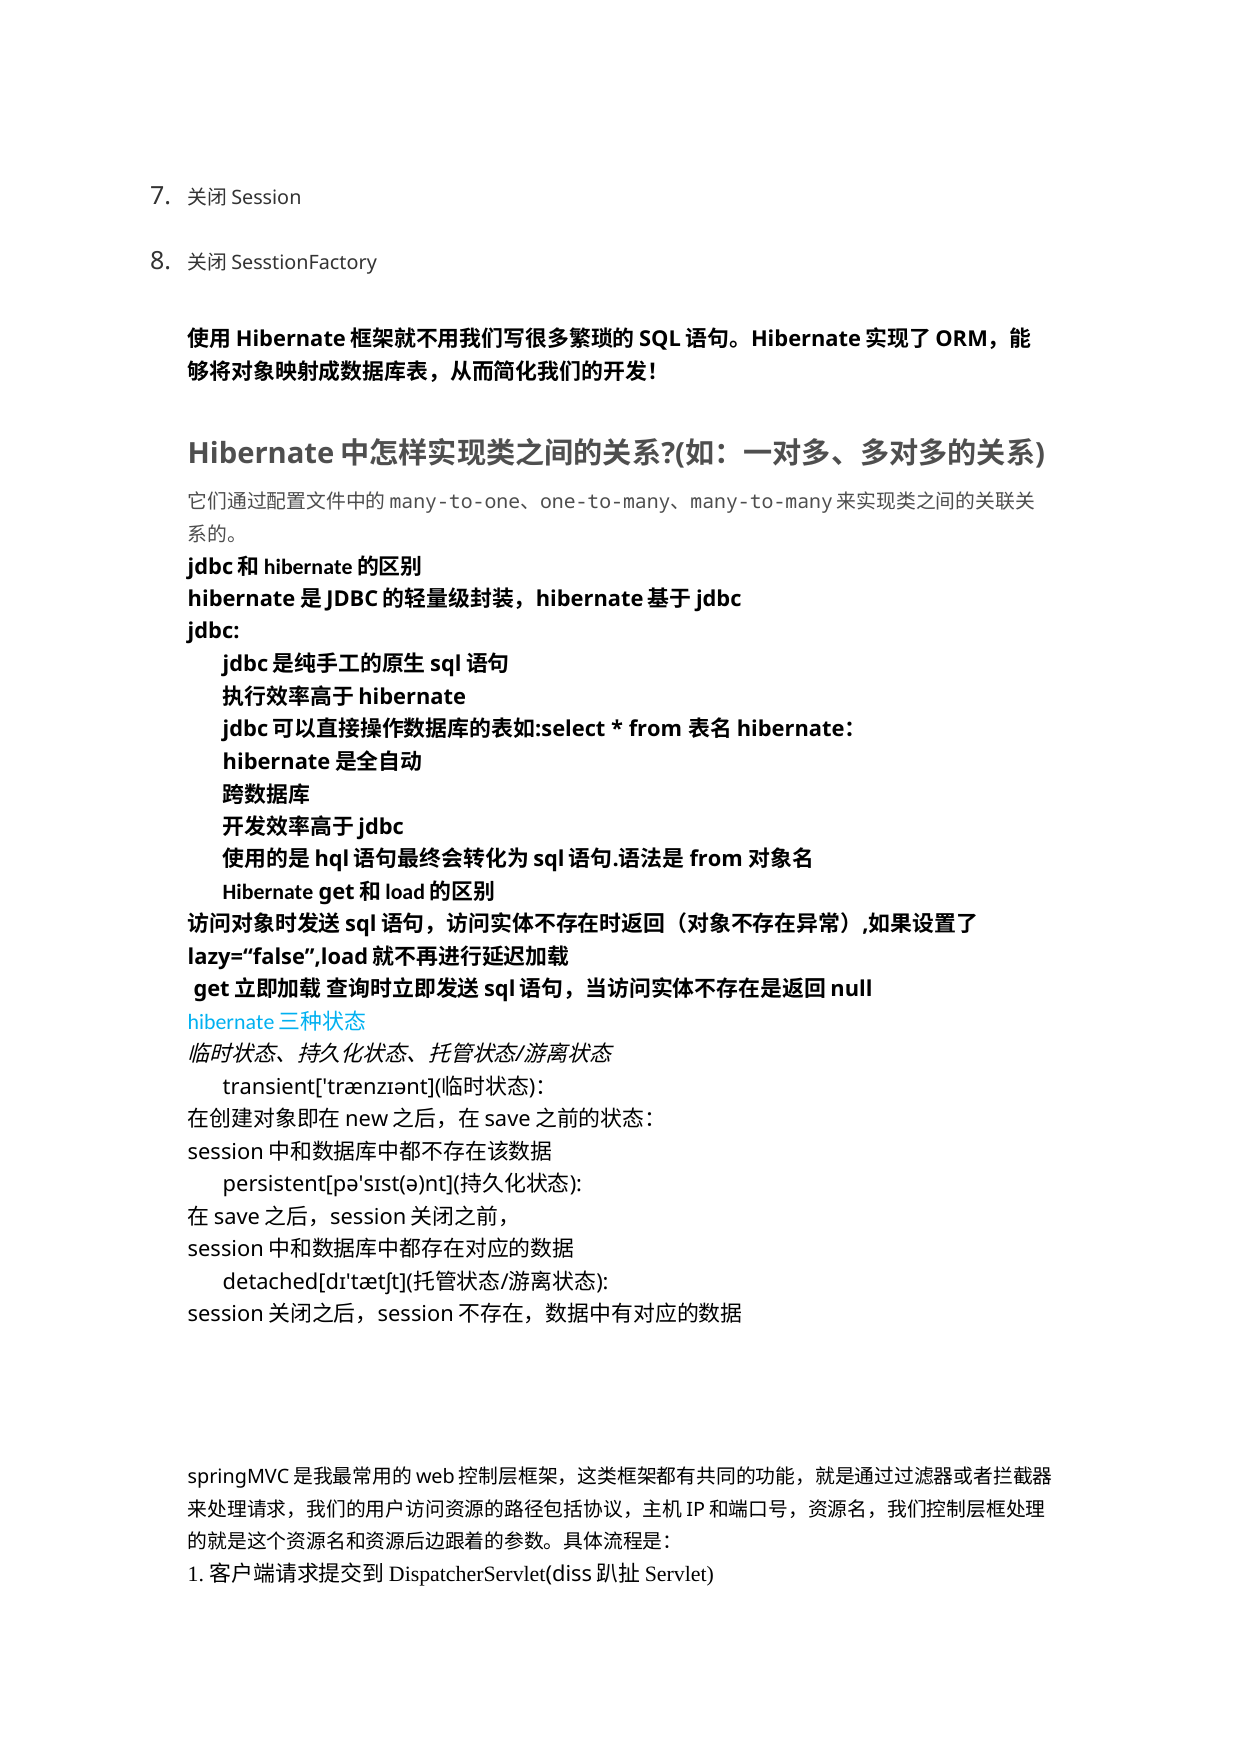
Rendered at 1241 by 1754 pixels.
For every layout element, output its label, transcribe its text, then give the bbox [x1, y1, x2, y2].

text 执行效率高于hibernate [187, 679, 1053, 711]
text hibernate是全自动 [187, 744, 1053, 776]
text get立即加载 查询时立即发送sql语句，当访问实体不存在是返回null [187, 971, 1053, 1004]
text springMVC是我最常用的web控制层框架，这类框架都有共同的功能，就是通过过滤器或者拦截器来处理请求，我们的用户访问资源的路径包括协议，主机IP和端口号，资源名，我们控制层框处理的就是这个资源名和资源后边跟着的参数。具体流程是： [187, 1459, 1053, 1556]
text hibernate三种状态 [187, 1004, 1053, 1036]
text jdbc和hibernate的区别 [187, 549, 1053, 581]
list 关闭Session [150, 162, 1053, 227]
text persistent[pə'sɪst(ə)nt](持久化状态): [187, 1166, 1053, 1199]
text jdbc是纯手工的原生sql语句 [187, 646, 1053, 679]
text 使用的是hql语句最终会转化为sql语句.语法是 from 对象名 [187, 841, 1053, 874]
text hibernate是JDBC的轻量级封装，hibernate基于jdbc [187, 581, 1053, 614]
text 在save之后，session关闭之前， [187, 1199, 1053, 1231]
text 临时状态、持久化状态、托管状态/游离状态 [187, 1036, 1053, 1069]
text 访问对象时发送sql语句，访问实体不存在时返回（对象不存在异常）,如果设置了lazy=“false”,load就不再进行延迟加载 [187, 906, 1053, 971]
text jdbc: [187, 614, 1053, 646]
text Hibernate中怎样实现类之间的关系?(如：一对多、多对多的关系) [187, 419, 1053, 484]
text 跨数据库 [187, 776, 1053, 809]
text detached[dɪ'tætʃt](托管状态/游离状态): [187, 1264, 1053, 1296]
list 关闭SesstionFactory [150, 227, 1053, 292]
text 在创建对象即在new之后，在save之前的状态： [187, 1101, 1053, 1134]
text 开发效率高于jdbc [187, 809, 1053, 841]
text transient['trænzɪənt](临时状态)： [187, 1069, 1053, 1101]
text jdbc可以直接操作数据库的表如:select * from 表名 hibernate： [187, 711, 1053, 744]
text 它们通过配置文件中的many-to-one、one-to-many、many-to-many来实现类之间的关联关系的。 [187, 484, 1053, 549]
text session中和数据库中都不存在该数据 [187, 1134, 1053, 1166]
text session中和数据库中都存在对应的数据 [187, 1231, 1053, 1264]
text 1. 客户端请求提交到DispatcherServlet(diss趴扯Servlet) [187, 1556, 1053, 1589]
text session关闭之后，session不存在，数据中有对应的数据 [187, 1296, 1053, 1329]
text Hibernate get和load的区别 [187, 874, 1053, 906]
text 使用Hibernate框架就不用我们写很多繁琐的SQL语句。Hibernate实现了ORM，能够将对象映射成数据库表，从而简化我们的开发！ [187, 321, 1053, 386]
